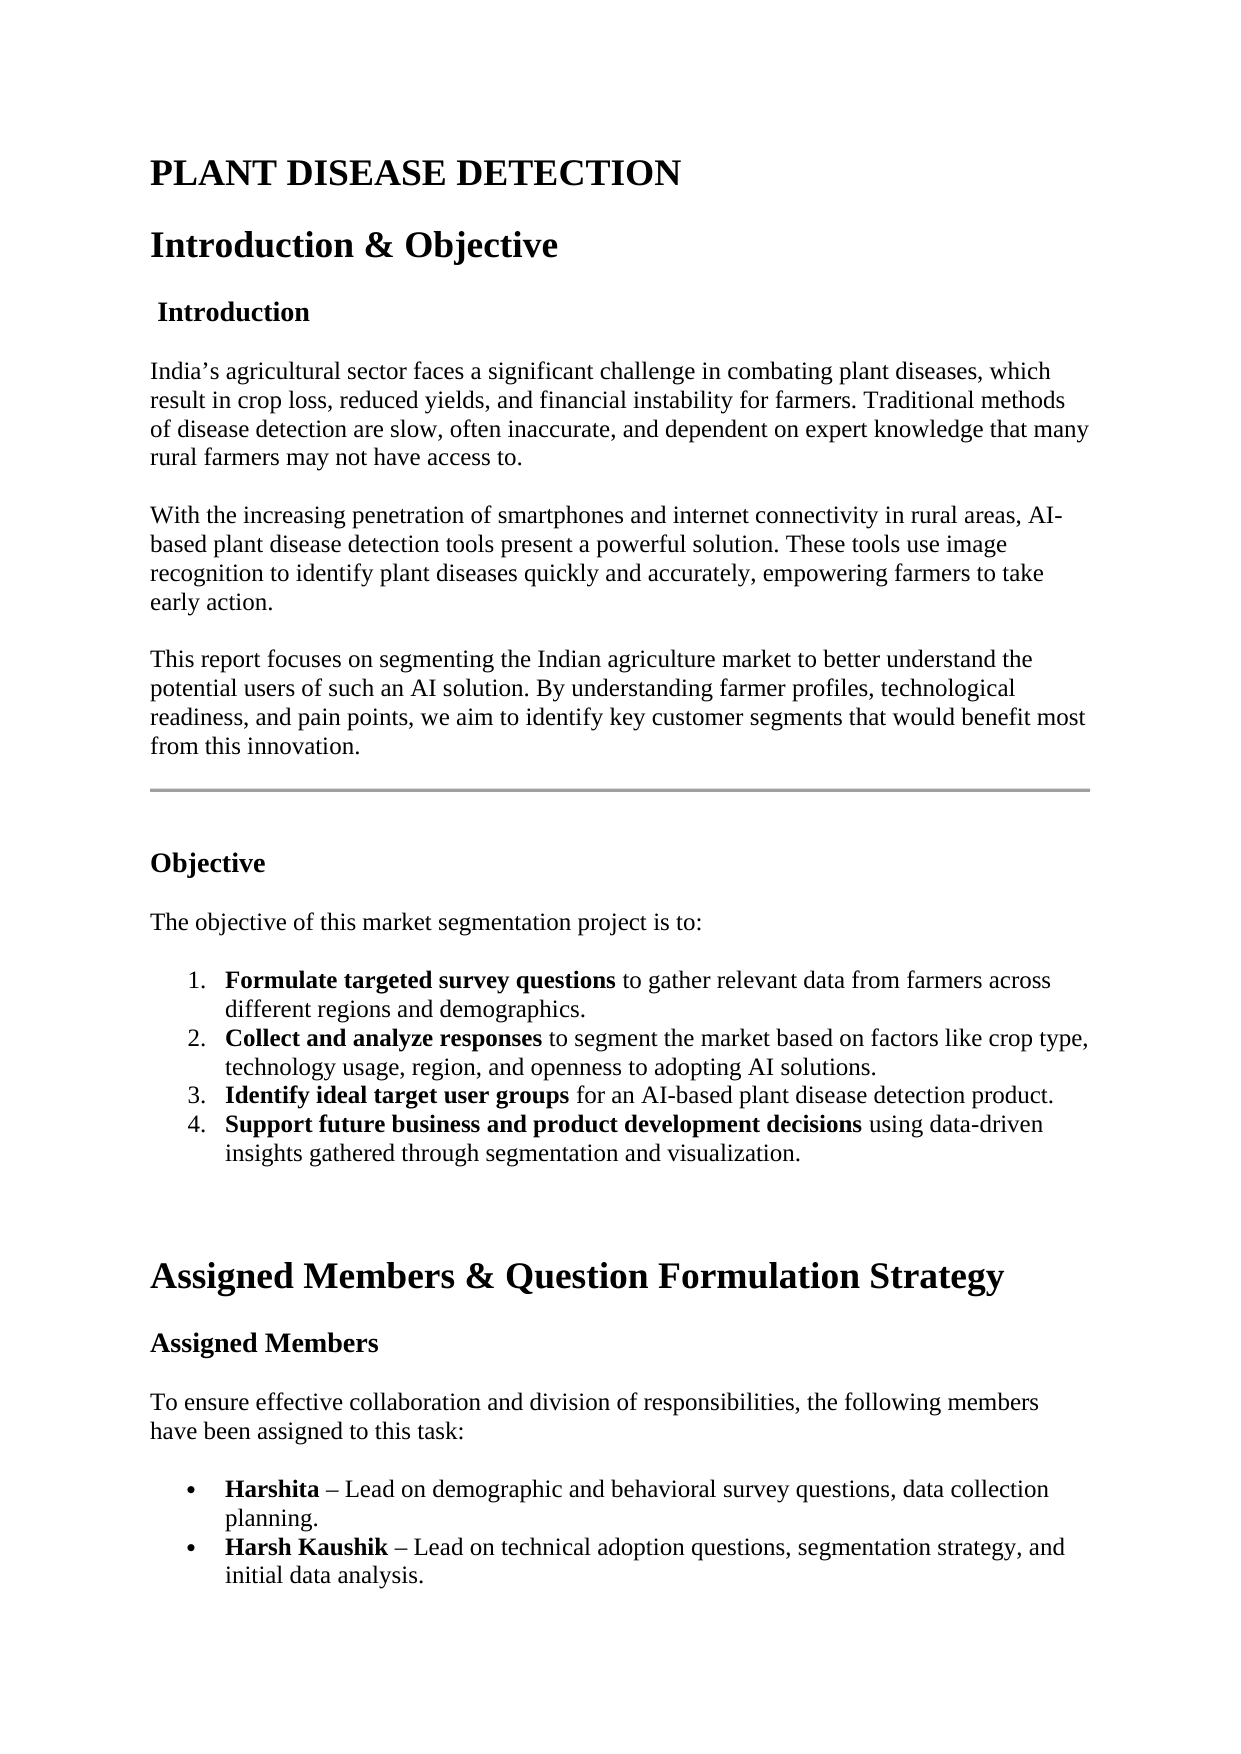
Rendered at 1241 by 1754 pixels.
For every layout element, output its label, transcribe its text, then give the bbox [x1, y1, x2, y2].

list Support future business and product development decisions using data-driven insights gathered through segmentation and visualization. [187, 1109, 1090, 1167]
subtitle Assigned Members & Question Formulation Strategy [150, 1254, 1090, 1297]
text Introduction [150, 294, 1090, 327]
text Objective [150, 846, 1090, 878]
list Formulate targeted survey questions to gather relevant data from farmers across different regions and demographics. [187, 965, 1090, 1023]
list Harshita – Lead on demographic and behavioral survey questions, data collection planning. [187, 1474, 1090, 1532]
text PLANT DISEASE DETECTION [150, 150, 1090, 193]
text To ensure effective collaboration and division of responsibilities, the following members have been assigned to this task: [150, 1387, 1090, 1445]
text With the increasing penetration of smartphones and internet connectivity in rural areas, AI-based plant disease detection tools present a powerful solution. These tools use image recognition to identify plant diseases quickly and accurately, empowering farmers to take early action. [150, 500, 1090, 615]
text The objective of this market segmentation project is to: [150, 907, 1090, 936]
list Collect and analyze responses to segment the market based on factors like crop type, technology usage, region, and openness to adopting AI solutions. [187, 1023, 1090, 1080]
text This report focuses on segmenting the Indian agriculture market to better understand the potential users of such an AI solution. By understanding farmer profiles, technological readiness, and pain points, we aim to identify key customer segments that would benefit most from this innovation. [150, 644, 1090, 759]
list Identify ideal target user groups for an AI-based plant disease detection product. [187, 1080, 1090, 1109]
text Introduction & Objective [150, 222, 1090, 265]
subtitle Assigned Members [150, 1326, 1090, 1358]
text India’s agricultural sector faces a significant challenge in combating plant diseases, which result in crop loss, reduced yields, and financial instability for farmers. Traditional methods of disease detection are slow, often inaccurate, and dependent on expert knowledge that many rural farmers may not have access to. [150, 356, 1090, 471]
